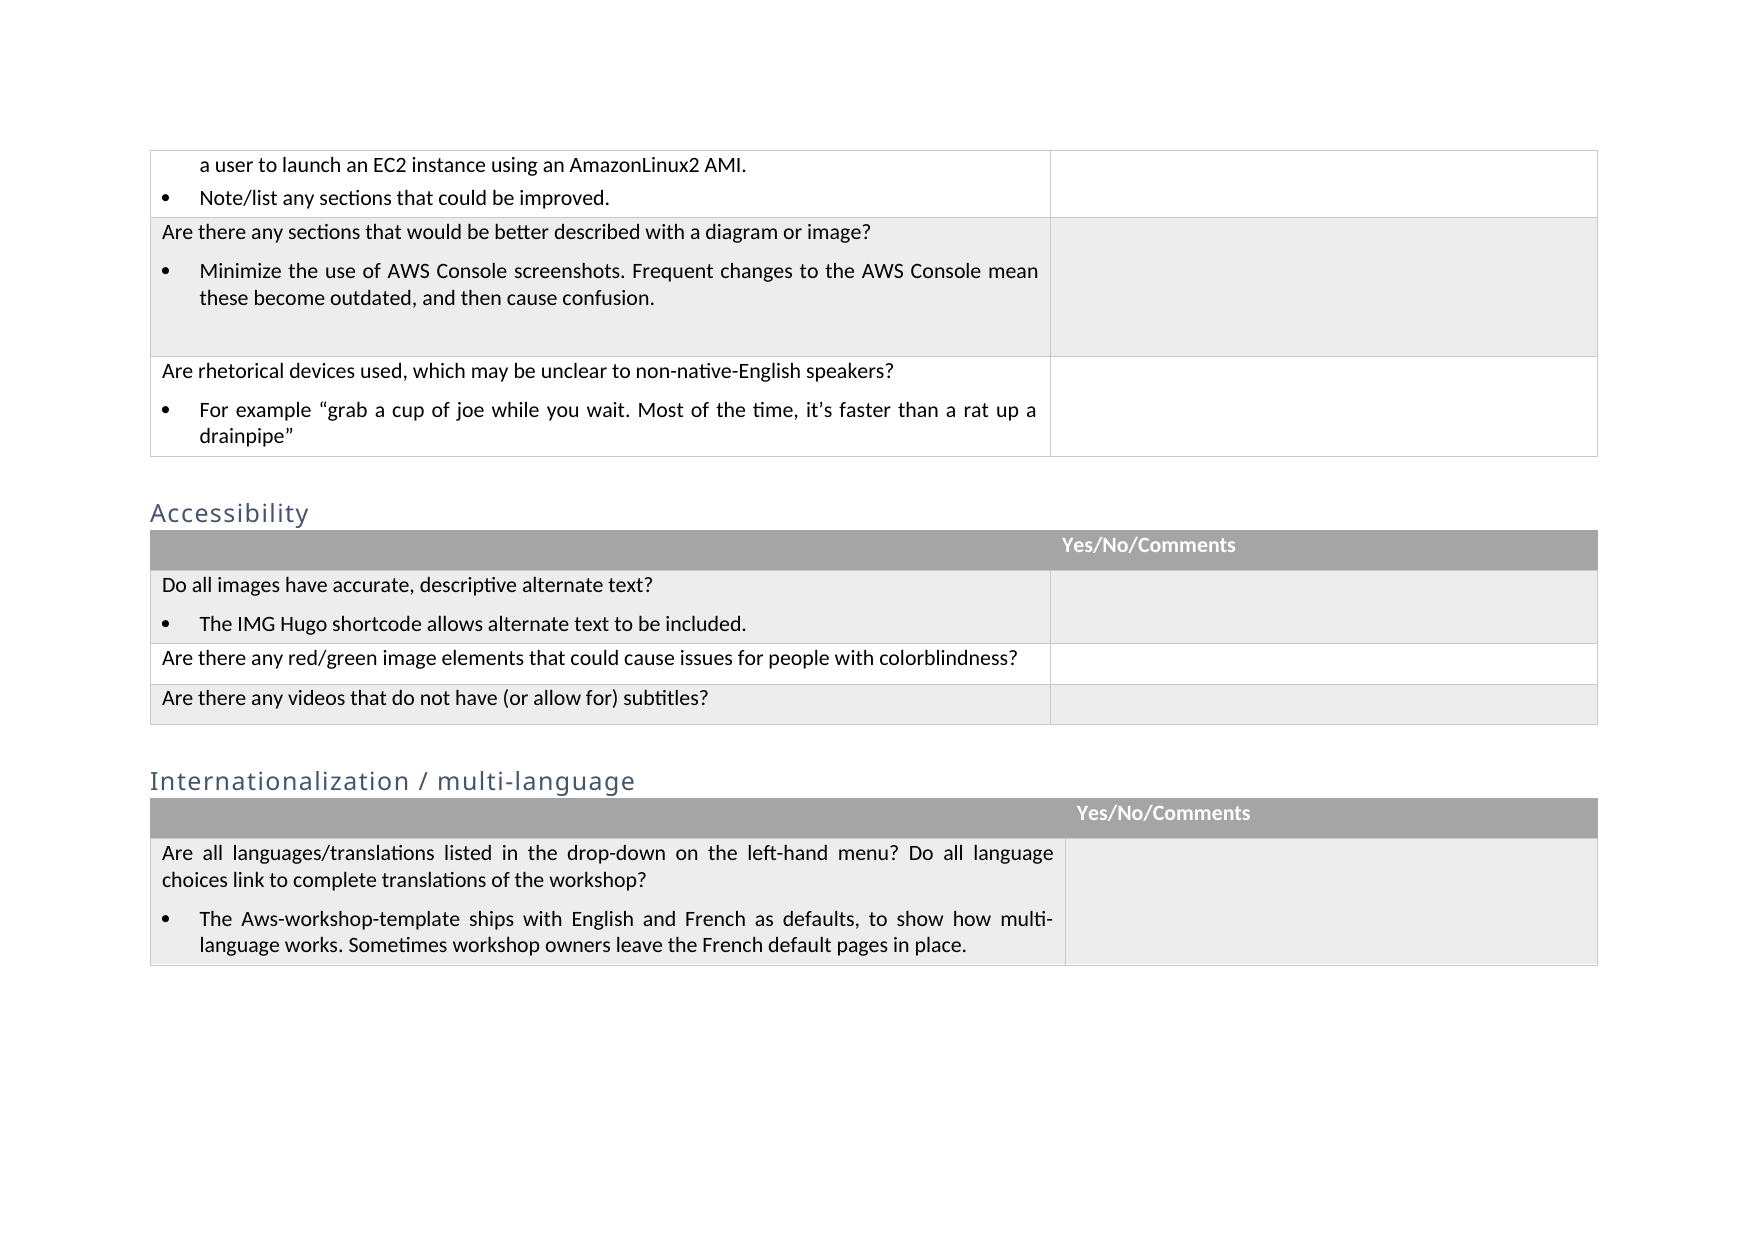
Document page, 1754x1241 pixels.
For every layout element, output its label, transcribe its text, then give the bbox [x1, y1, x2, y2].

table_header Yes/No/Comments [1066, 799, 1597, 838]
table_cell Are all languages/translations listed in the drop-down on the left-hand menu? Do all language choices link to complete translations of the workshop? The Aws-workshop-template ships with English and French as defaults, to show how multi-language works. Sometimes workshop owners leave the French default pages in place. [151, 839, 1065, 964]
table_cell [1051, 357, 1597, 456]
table_cell [1066, 839, 1597, 964]
subtitle Accessibility [150, 496, 1604, 530]
table_cell [1051, 151, 1597, 217]
table_cell Are there any red/green image elements that could cause issues for people with colorblindness? [151, 644, 1050, 683]
table_header [151, 799, 1065, 838]
table_header [151, 531, 1050, 570]
table_cell Do all images have accurate, descriptive alternate text? The IMG Hugo shortcode allows alternate text to be included. [151, 571, 1050, 643]
table_cell Are there any videos that do not have (or allow for) subtitles? [151, 685, 1050, 724]
table_cell [1051, 218, 1597, 356]
table_cell Are there any sections that would be better described with a diagram or image? Minimize the use of AWS Console screenshots. Frequent changes to the AWS Console mean these become outdated, and then cause confusion. [151, 218, 1050, 356]
table_cell Are rhetorical devices used, which may be unclear to non-native-English speakers? For example “grab a cup of joe while you wait. Most of the time, it’s faster than a rat up a drainpipe” [151, 357, 1050, 456]
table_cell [151, 151, 1050, 217]
table_cell [1051, 571, 1597, 643]
table_header Yes/No/Comments [1051, 531, 1597, 570]
table_cell [1051, 644, 1597, 683]
subtitle Internationalization / multi-language [150, 764, 1604, 798]
table_cell [1051, 685, 1597, 724]
